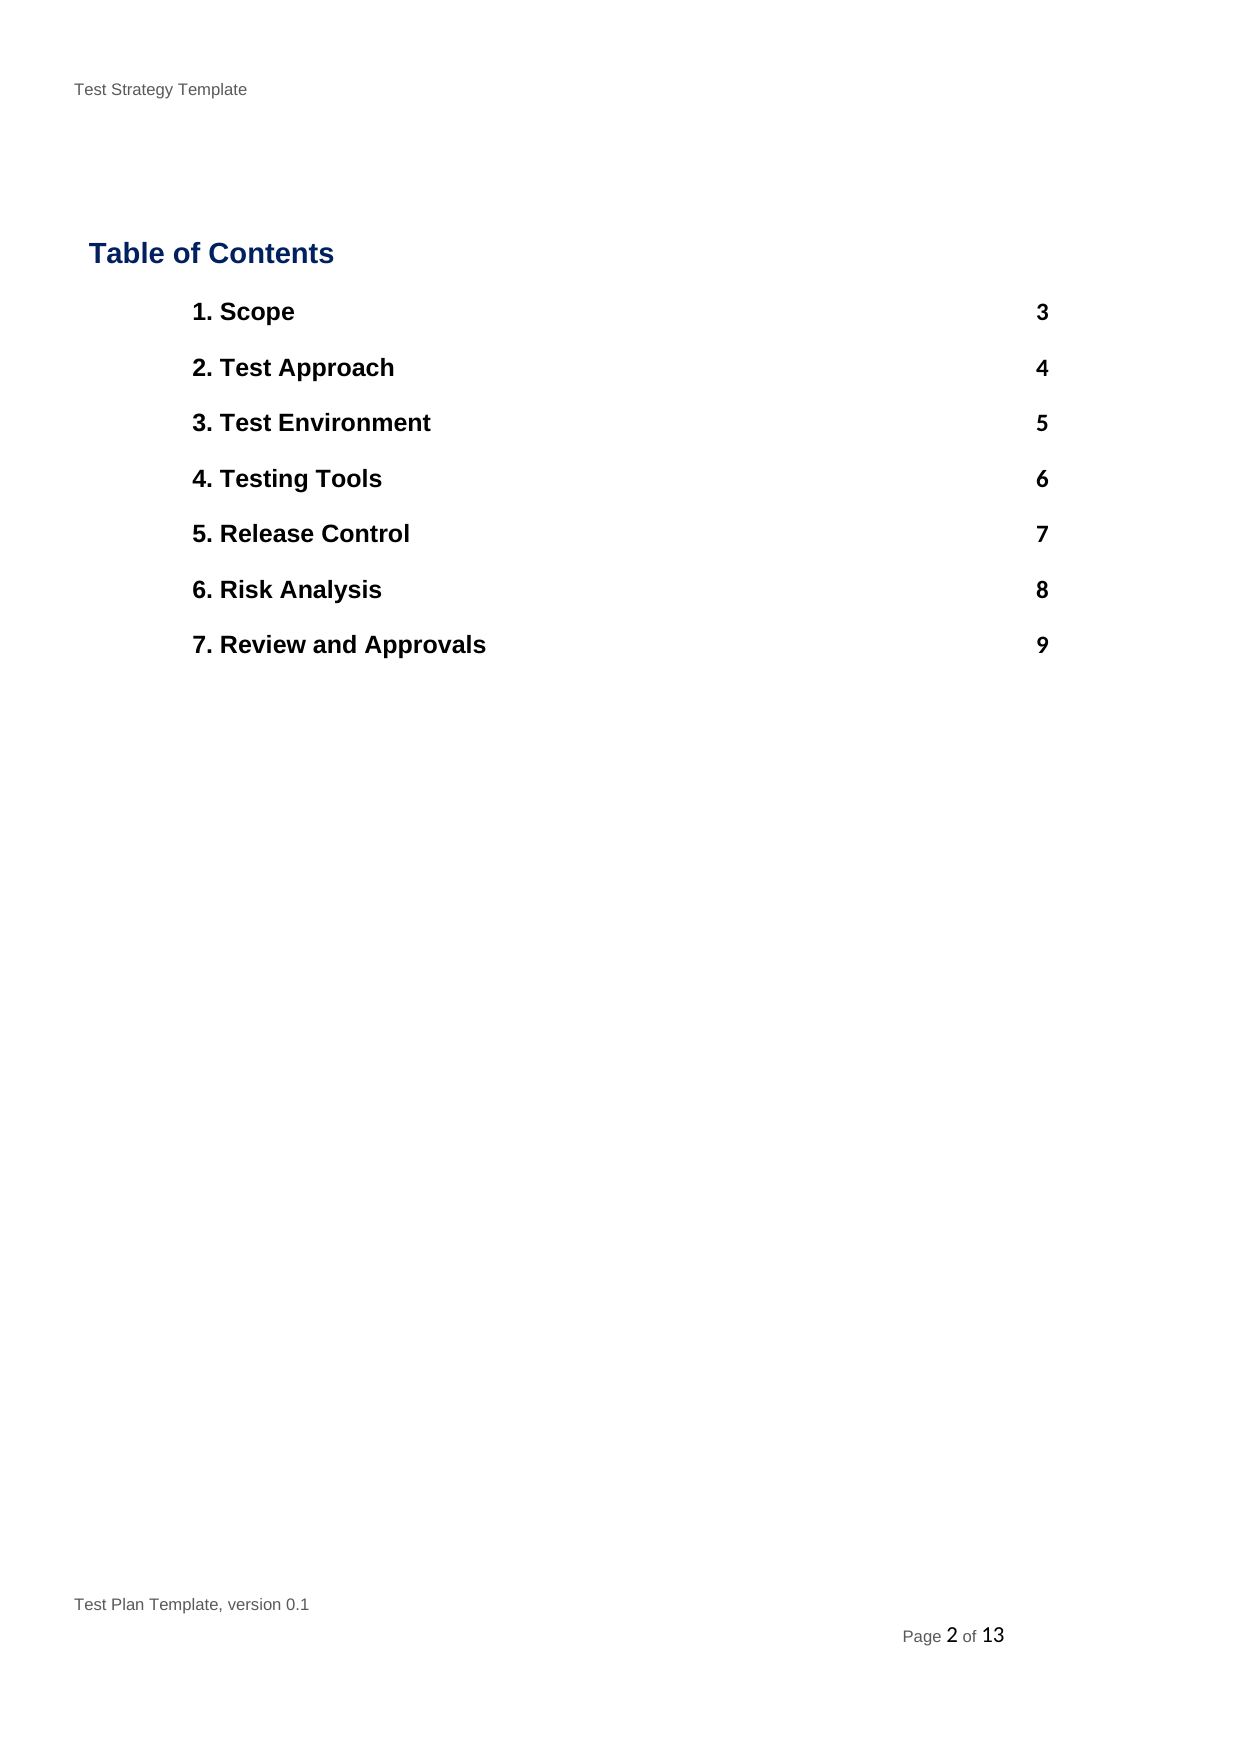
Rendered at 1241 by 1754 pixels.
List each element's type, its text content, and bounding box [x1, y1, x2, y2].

text Table of Contents [88, 236, 1090, 271]
